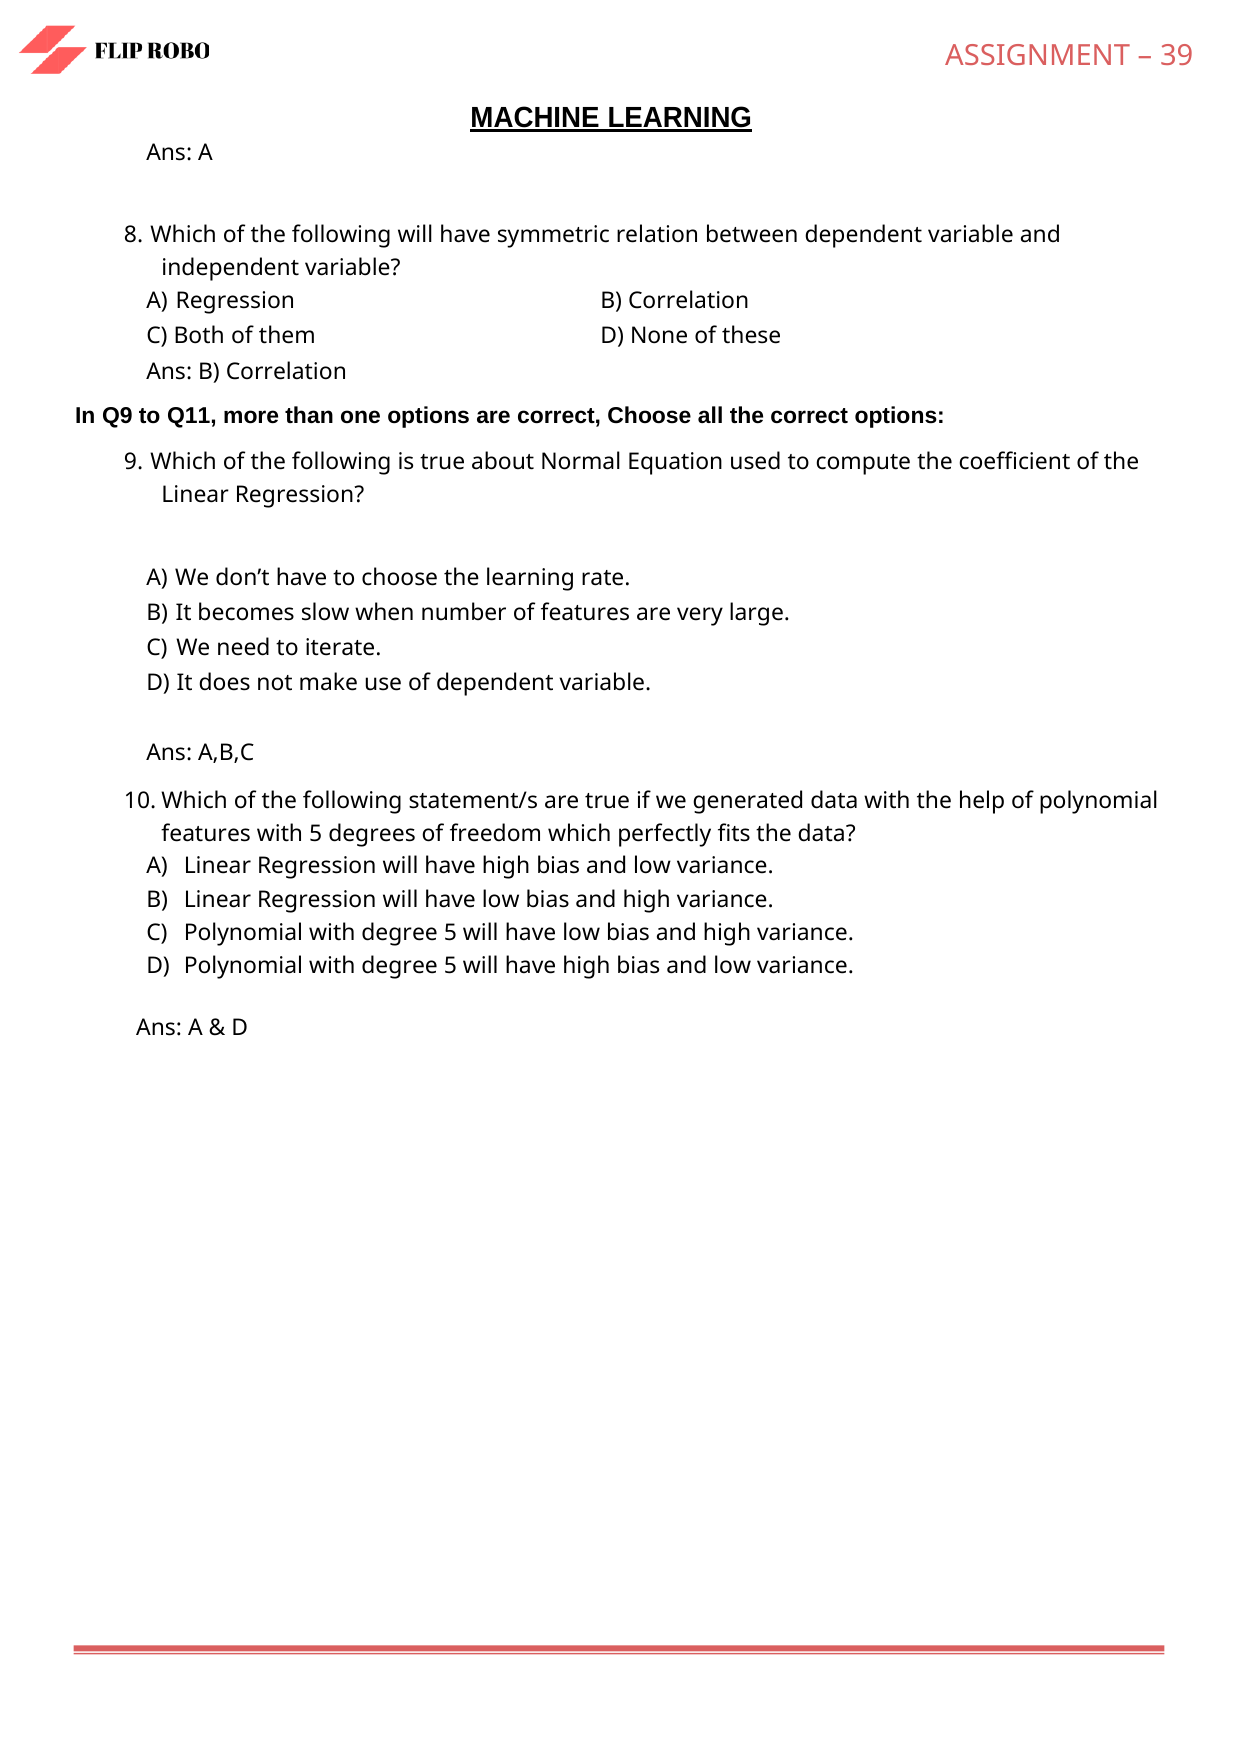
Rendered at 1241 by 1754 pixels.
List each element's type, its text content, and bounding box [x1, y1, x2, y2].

text Ans: A,B,C [146, 736, 1173, 767]
text Ans: A [146, 135, 1173, 167]
text Ans: A & D [64, 1011, 1173, 1042]
list We don’t have to choose the learning rate. [146, 561, 1173, 592]
picture [18, 25, 209, 74]
list Polynomial with degree 5 will have low bias and high variance. [146, 916, 1173, 947]
text C) Both of them D) None of these [146, 319, 1173, 351]
list Which of the following is true about Normal Equation used to compute the coefficient of the Linear Regression? [124, 445, 1139, 509]
list Polynomial with degree 5 will have high bias and low variance. [146, 949, 1173, 980]
list Which of the following will have symmetric relation between dependent variable and independent variable? [124, 218, 1131, 282]
list It becomes slow when number of features are very large. [146, 596, 1173, 627]
subtitle In Q9 to Q11, more than one options are correct, Choose all the correct options: [75, 402, 1173, 428]
list It does not make use of dependent variable. [146, 666, 1173, 697]
list Linear Regression will have low bias and high variance. [146, 883, 1173, 914]
list Regression B) Correlation [146, 284, 1173, 315]
list We need to iterate. [146, 631, 1173, 662]
list Which of the following statement/s are true if we generated data with the help of polynomial features with 5 degrees of freedom which perfectly fits the data? [124, 784, 1162, 848]
text Ans: B) Correlation [146, 355, 1173, 386]
list Linear Regression will have high bias and low variance. [146, 849, 1173, 881]
